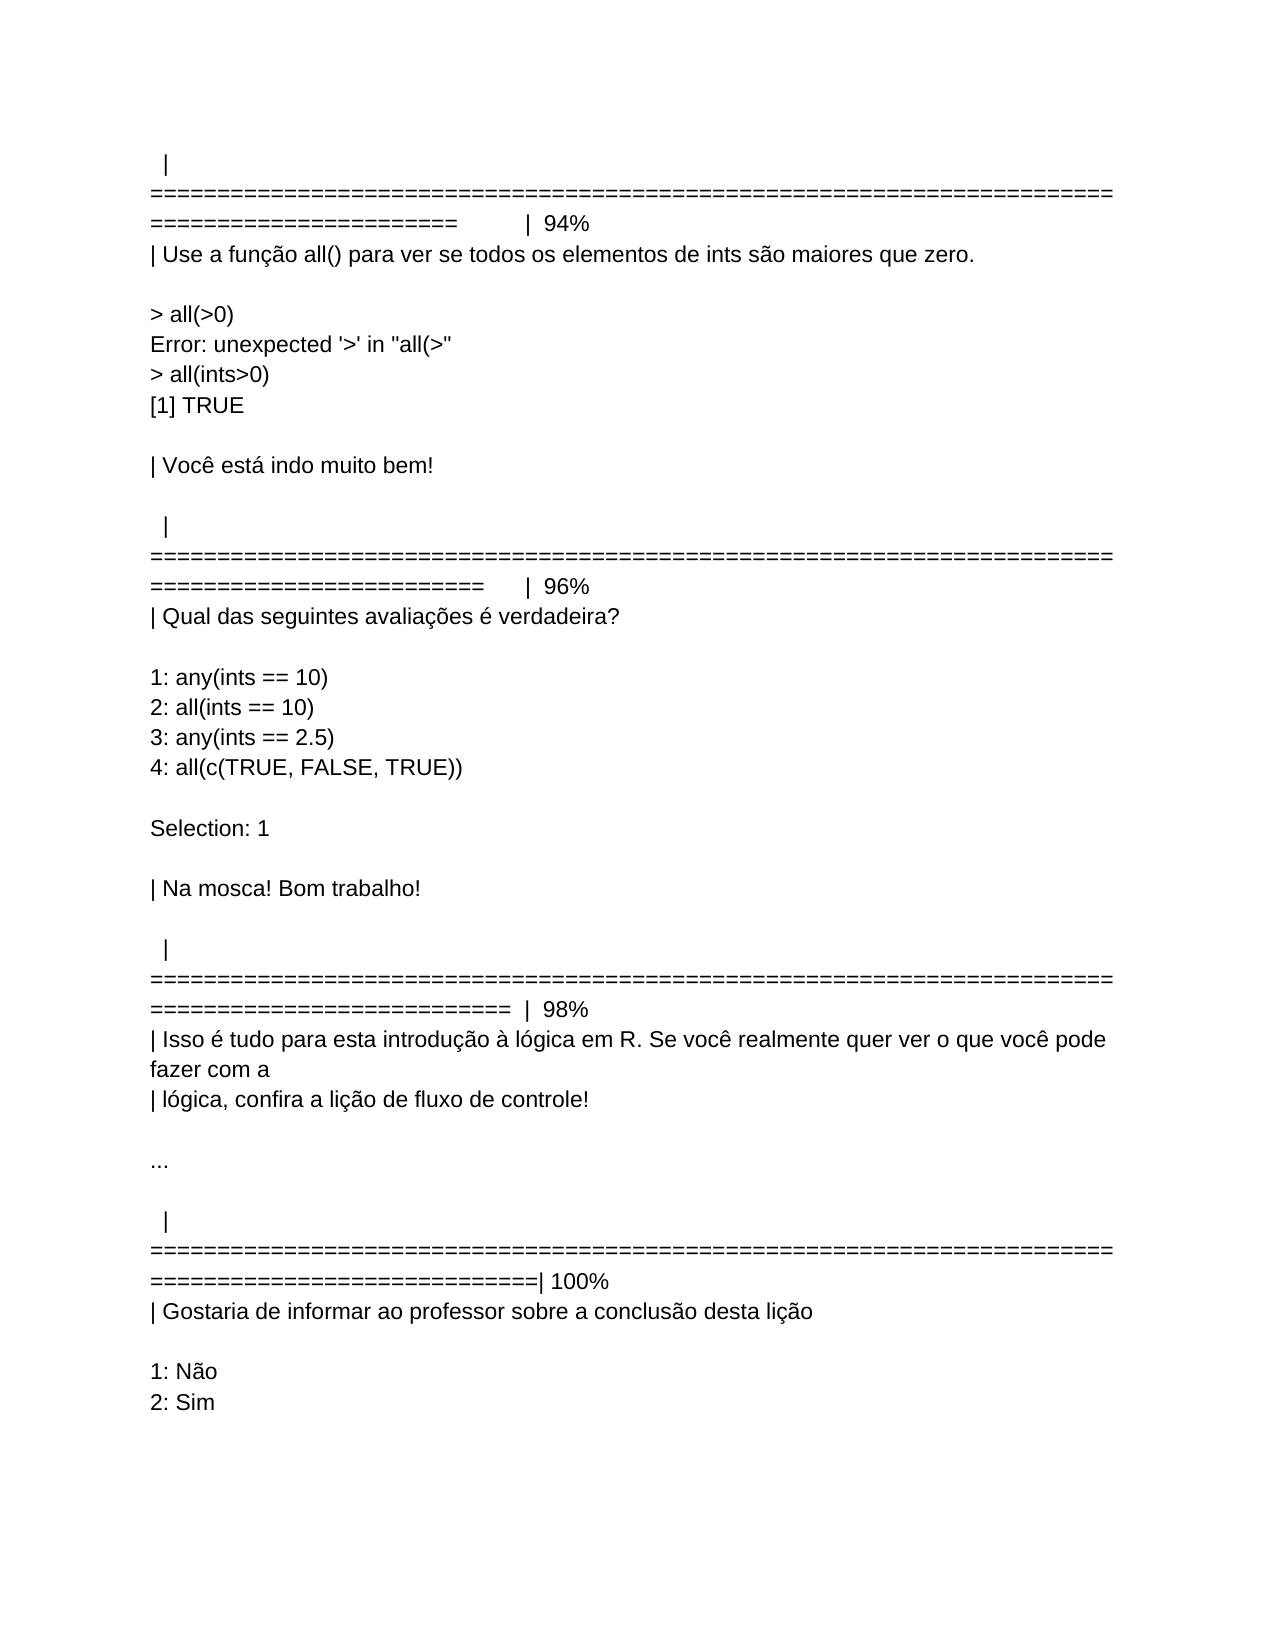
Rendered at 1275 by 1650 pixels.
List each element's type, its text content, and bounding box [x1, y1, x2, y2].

text |================================================================================================= | 96% [150, 512, 1125, 599]
text | Qual das seguintes avaliações é verdadeira? [150, 603, 1125, 629]
text 2: Sim [150, 1388, 1125, 1415]
text | lógica, confira a lição de fluxo de controle! [150, 1086, 1125, 1113]
text |=====================================================================================================| 100% [150, 1207, 1125, 1294]
text | Use a função all() para ver se todos os elementos de ints são maiores que zero. [150, 241, 1125, 267]
text > all(>0) [150, 301, 1125, 327]
text |=================================================================================================== | 98% [150, 935, 1125, 1022]
text 4: all(c(TRUE, FALSE, TRUE)) [150, 754, 1125, 781]
text | Gostaria de informar ao professor sobre a conclusão desta lição [150, 1298, 1125, 1324]
text | Na mosca! Bom trabalho! [150, 875, 1125, 901]
text [1] TRUE [150, 392, 1125, 418]
text | Isso é tudo para esta introdução à lógica em R. Se você realmente quer ver o que você pode fazer com a [150, 1026, 1125, 1083]
text 3: any(ints == 2.5) [150, 724, 1125, 750]
text > all(ints>0) [150, 361, 1125, 388]
text Error: unexpected '>' in "all(>" [150, 331, 1125, 358]
text ... [150, 1147, 1125, 1173]
text 1: Não [150, 1358, 1125, 1385]
text 2: all(ints == 10) [150, 694, 1125, 720]
text |=============================================================================================== | 94% [150, 150, 1125, 237]
text | Você está indo muito bem! [150, 452, 1125, 478]
text Selection: 1 [150, 814, 1125, 841]
text 1: any(ints == 10) [150, 663, 1125, 690]
